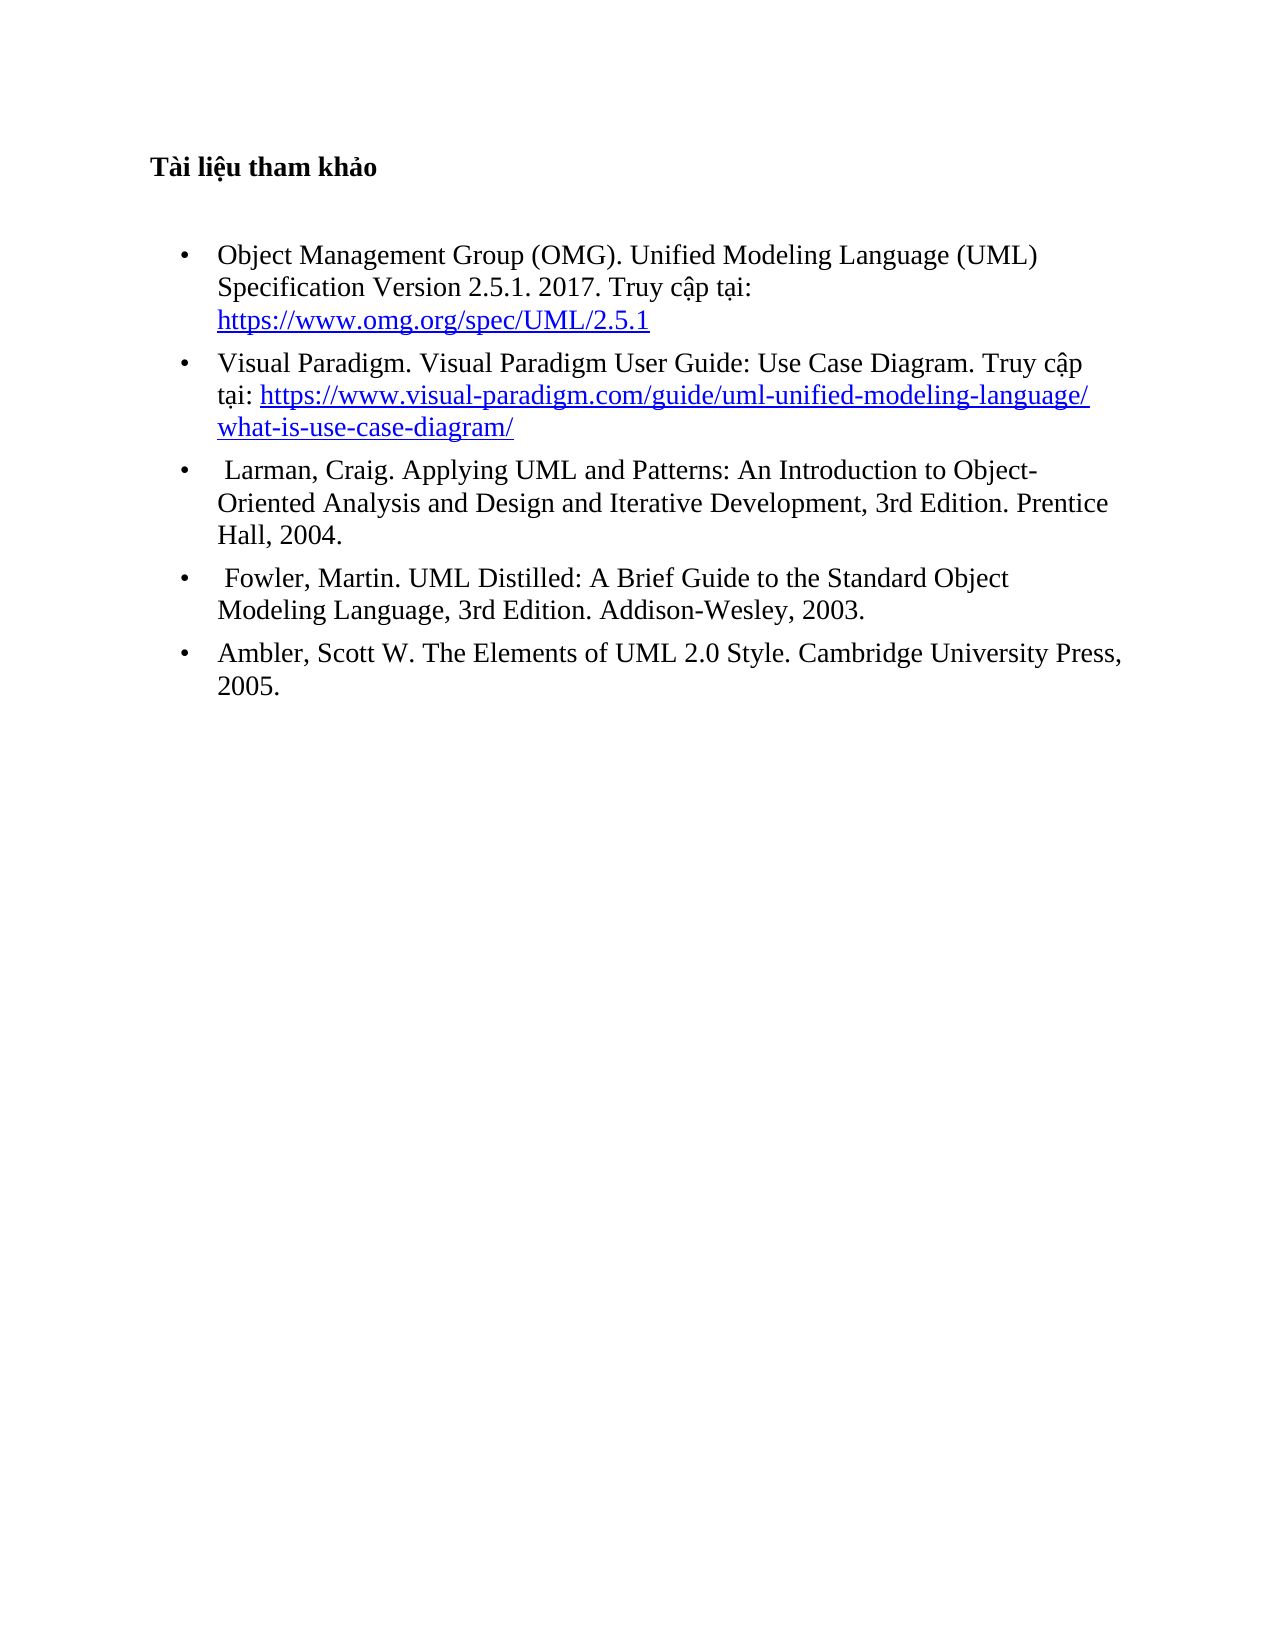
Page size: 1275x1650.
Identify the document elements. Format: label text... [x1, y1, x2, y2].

list Larman, Craig. Applying UML and Patterns: An Introduction to Object-Oriented Analysis and Design and Iterative Development, 3rd Edition. Prentice Hall, 2004. [179, 453, 1125, 551]
list Ambler, Scott W. The Elements of UML 2.0 Style. Cambridge University Press, 2005. [179, 636, 1125, 701]
list Visual Paradigm. Visual Paradigm User Guide: Use Case Diagram. Truy cập tại: https://www.visual-paradigm.com/guide/uml-unified-modeling-language/what-is-use-case-diagram/ [179, 346, 1125, 443]
list Fowler, Martin. UML Distilled: A Brief Guide to the Standard Object Modeling Language, 3rd Edition. Addison-Wesley, 2003. [179, 561, 1125, 626]
text Tài liệu tham khảo [150, 150, 1125, 182]
list Object Management Group (OMG). Unified Modeling Language (UML) Specification Version 2.5.1. 2017. Truy cập tại: https://www.omg.org/spec/UML/2.5.1 [179, 238, 1125, 335]
